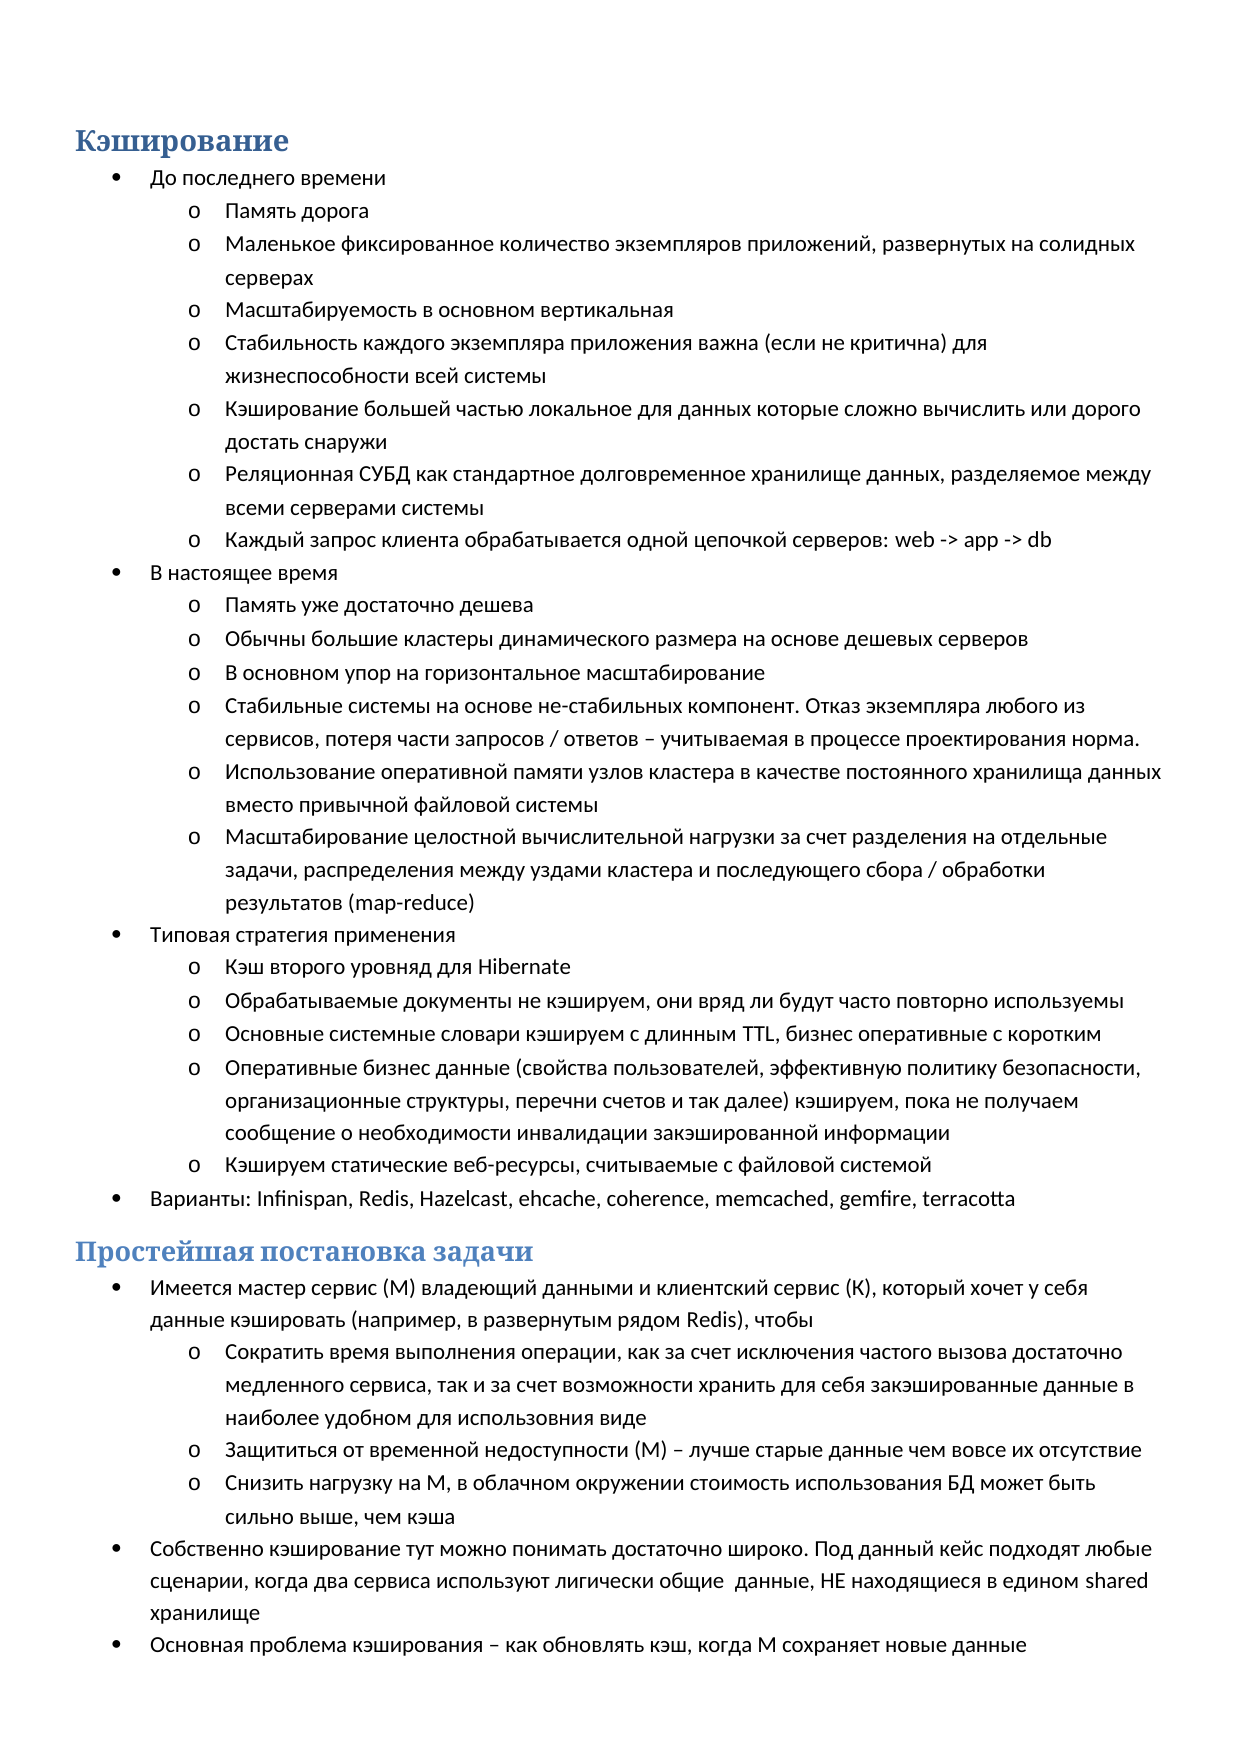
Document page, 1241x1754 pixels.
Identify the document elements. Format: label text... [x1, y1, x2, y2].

list Кэш второго уровняд для Hibernate [187, 952, 1165, 981]
list Типовая стратегия применения [112, 920, 1165, 948]
list Основные системные словари кэшируем с длинным TTL, бизнес оперативные с коротким [187, 1019, 1165, 1048]
list Стабильные системы на основе не-стабильных компонент. Отказ экземпляра любого из сервисов, потеря части запросов / ответов – учитываемая в процессе проектирования норма. [187, 691, 1165, 753]
subtitle Кэширование [75, 125, 1165, 158]
list Реляционная СУБД как стандартное долговременное хранилище данных, разделяемое между всеми серверами системы [187, 459, 1165, 521]
list Кэшируем статические веб-ресурсы, считываемые с файловой системой [187, 1151, 1165, 1180]
list В основном упор на горизонтальное масштабирование [187, 658, 1165, 687]
list Имеется мастер сервис (М) владеющий данными и клиентский сервис (К), который хочет у себя данные кэшировать (например, в развернутым рядом Redis), чтобы [112, 1273, 1165, 1333]
list В настоящее время [112, 558, 1165, 586]
list Память дорога [187, 196, 1165, 225]
list Каждый запрос клиента обрабатывается одной цепочкой серверов: web -> app -> db [187, 525, 1165, 554]
list Снизить нагрузку на М, в облачном окружении стоимость использования БД может быть сильно выше, чем кэша [187, 1468, 1165, 1530]
list Стабильность каждого экземпляра приложения важна (если не критична) для жизнеспособности всей системы [187, 328, 1165, 390]
list Основная проблема кэширования – как обновлять кэш, когда М сохраняет новые данные [112, 1631, 1165, 1658]
list Обрабатываемые документы не кэшируем, они вряд ли будут часто повторно используемы [187, 986, 1165, 1015]
list До последнего времени [112, 163, 1165, 192]
list Сократить время выполнения операции, как за счет исключения частого вызова достаточно медленного сервиса, так и за счет возможности хранить для себя закэшированные данные в наиболее удобном для использовния виде [187, 1337, 1165, 1431]
list Масштабирование целостной вычислительной нагрузки за счет разделения на отдельные задачи, распределения между уздами кластера и последующего сбора / обработки результатов (map-reduce) [187, 822, 1165, 916]
list Память уже достаточно дешева [187, 591, 1165, 620]
list Кэширование большей частью локальное для данных которые сложно вычислить или дорого достать снаружи [187, 394, 1165, 455]
list Масштабируемость в основном вертикальная [187, 295, 1165, 324]
list Оперативные бизнес данные (свойства пользователей, эффективную политику безопасности, организационные структуры, перечни счетов и так далее) кэшируем, пока не получаем сообщение о необходимости инвалидации закэшированной информации [187, 1053, 1165, 1146]
list Варианты: Infinispan, Redis, Hazelcast, ehcache, coherence, memcached, gemfire, terracotta [112, 1184, 1165, 1212]
list Собственно кэширование тут можно понимать достаточно широко. Под данный кейс подходят любые сценарии, когда два сервиса используют лигически общие данные, НЕ находящиеся в едином shared хранилище [112, 1534, 1165, 1626]
list Маленькое фиксированное количество экземпляров приложений, развернутых на солидных серверах [187, 229, 1165, 291]
list Обычны большие кластеры динамического размера на основе дешевых серверов [187, 624, 1165, 653]
subtitle Простейшая постановка задачи [75, 1237, 1165, 1268]
list Защититься от временной недоступности (М) – лучше старые данные чем вовсе их отсутствие [187, 1435, 1165, 1464]
list Использование оперативной памяти узлов кластера в качестве постоянного хранилища данных вместо привычной файловой системы [187, 757, 1165, 818]
